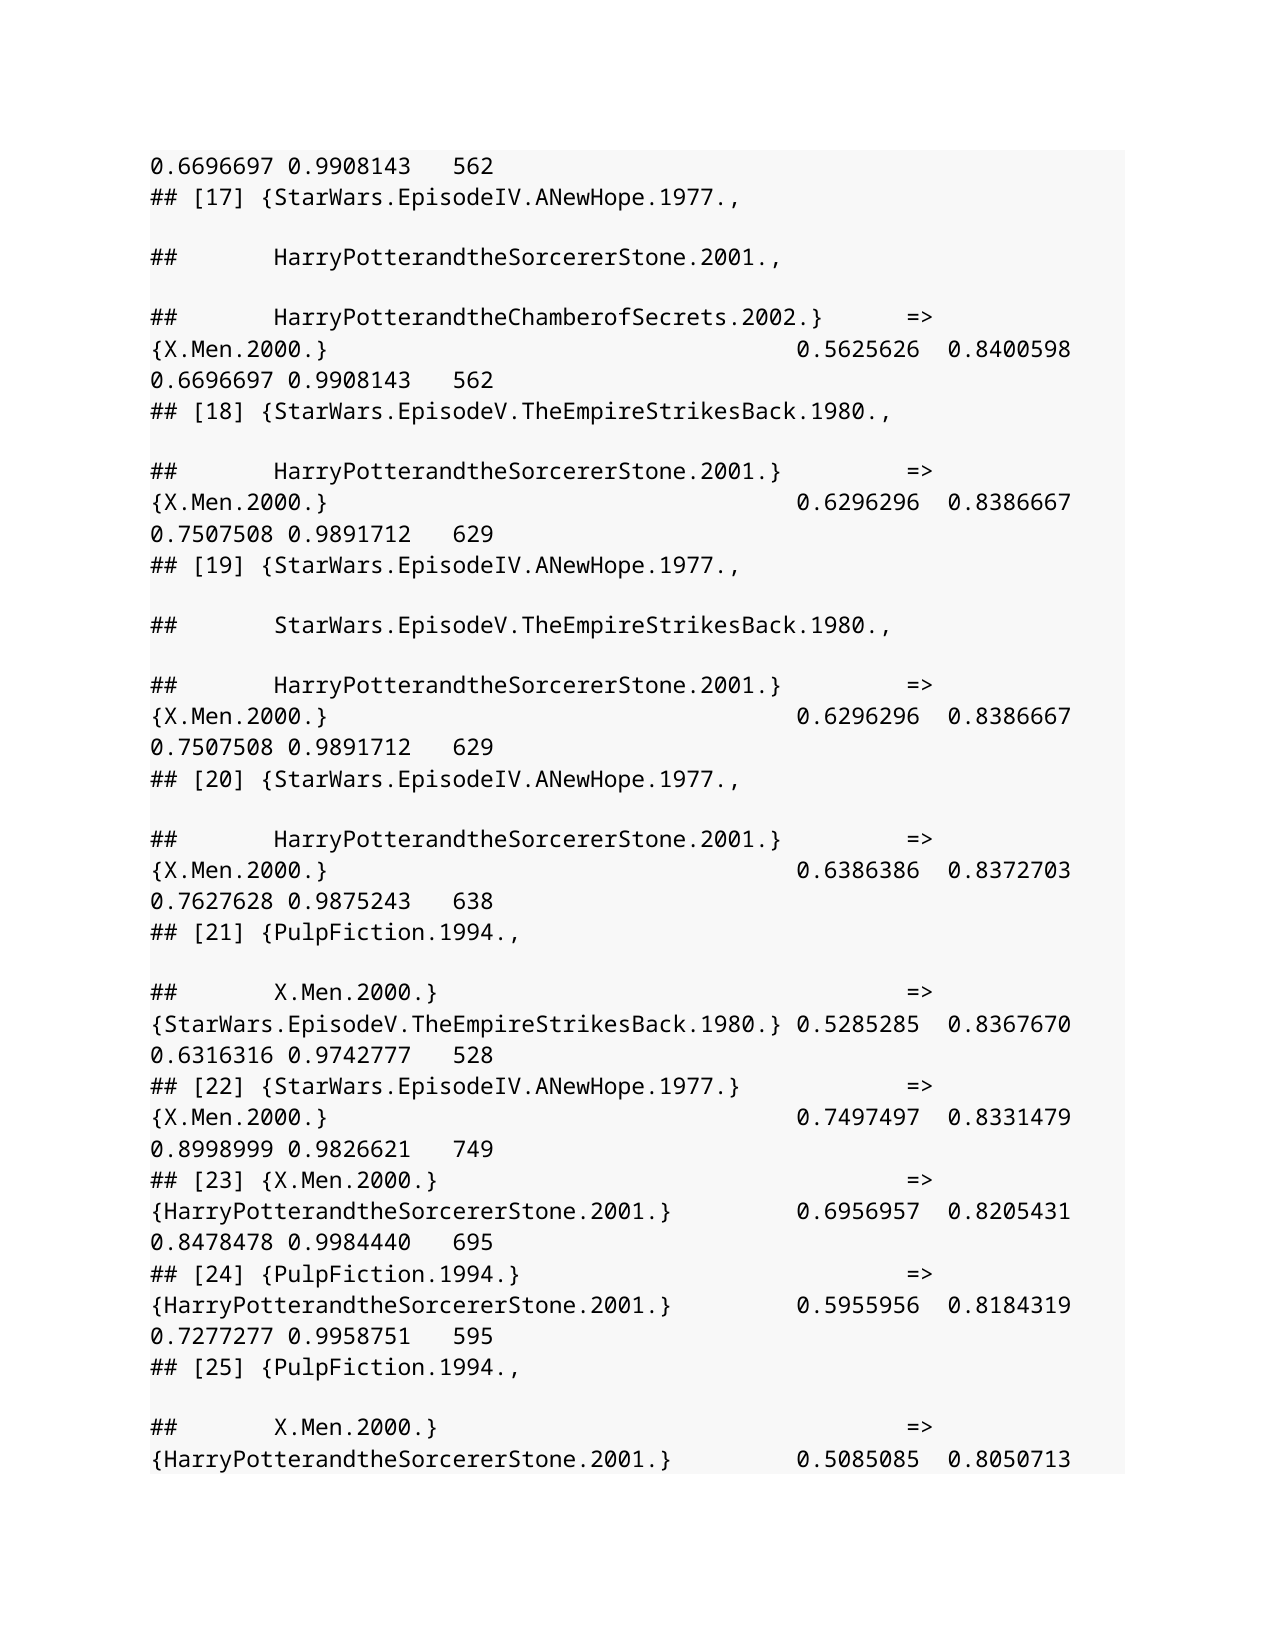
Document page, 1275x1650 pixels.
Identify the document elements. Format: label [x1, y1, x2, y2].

text [150, 150, 1125, 1474]
